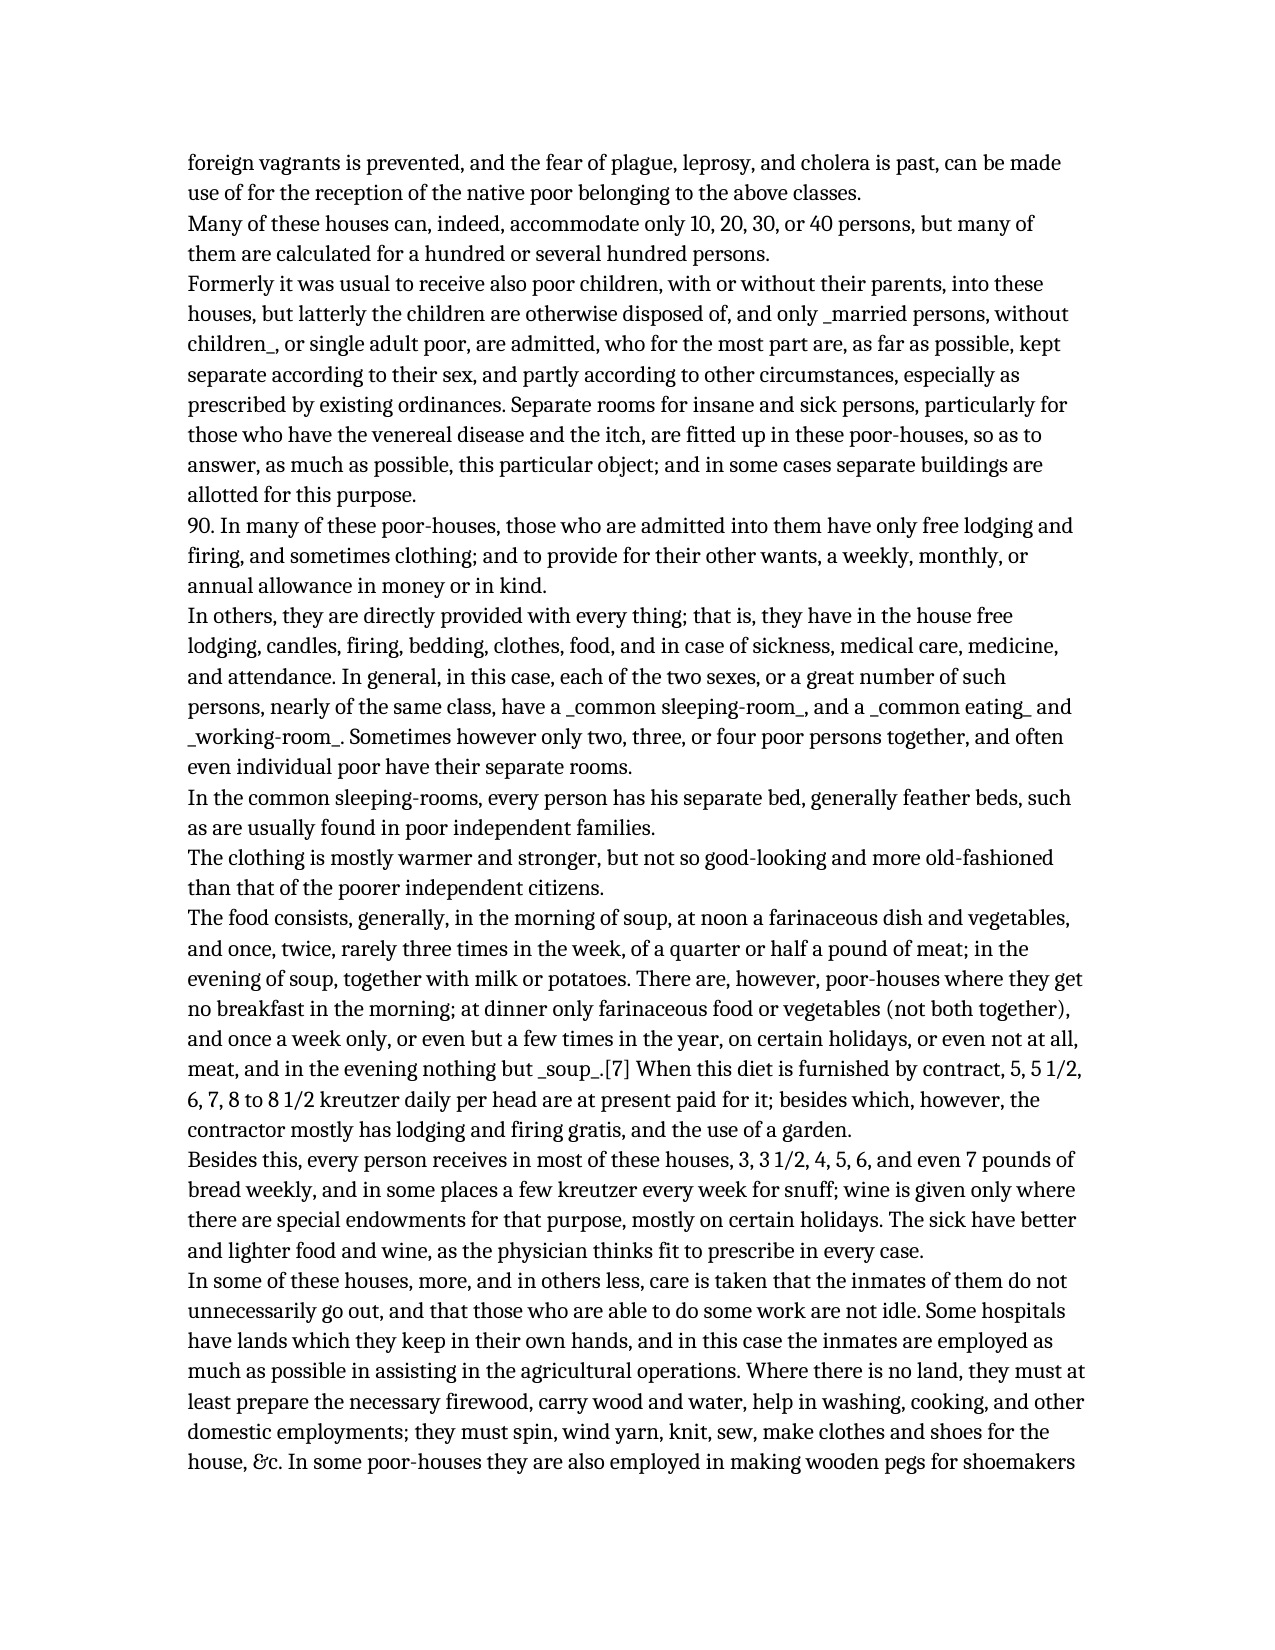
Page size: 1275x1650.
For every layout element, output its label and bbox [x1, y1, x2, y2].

text [187, 150, 1087, 1475]
